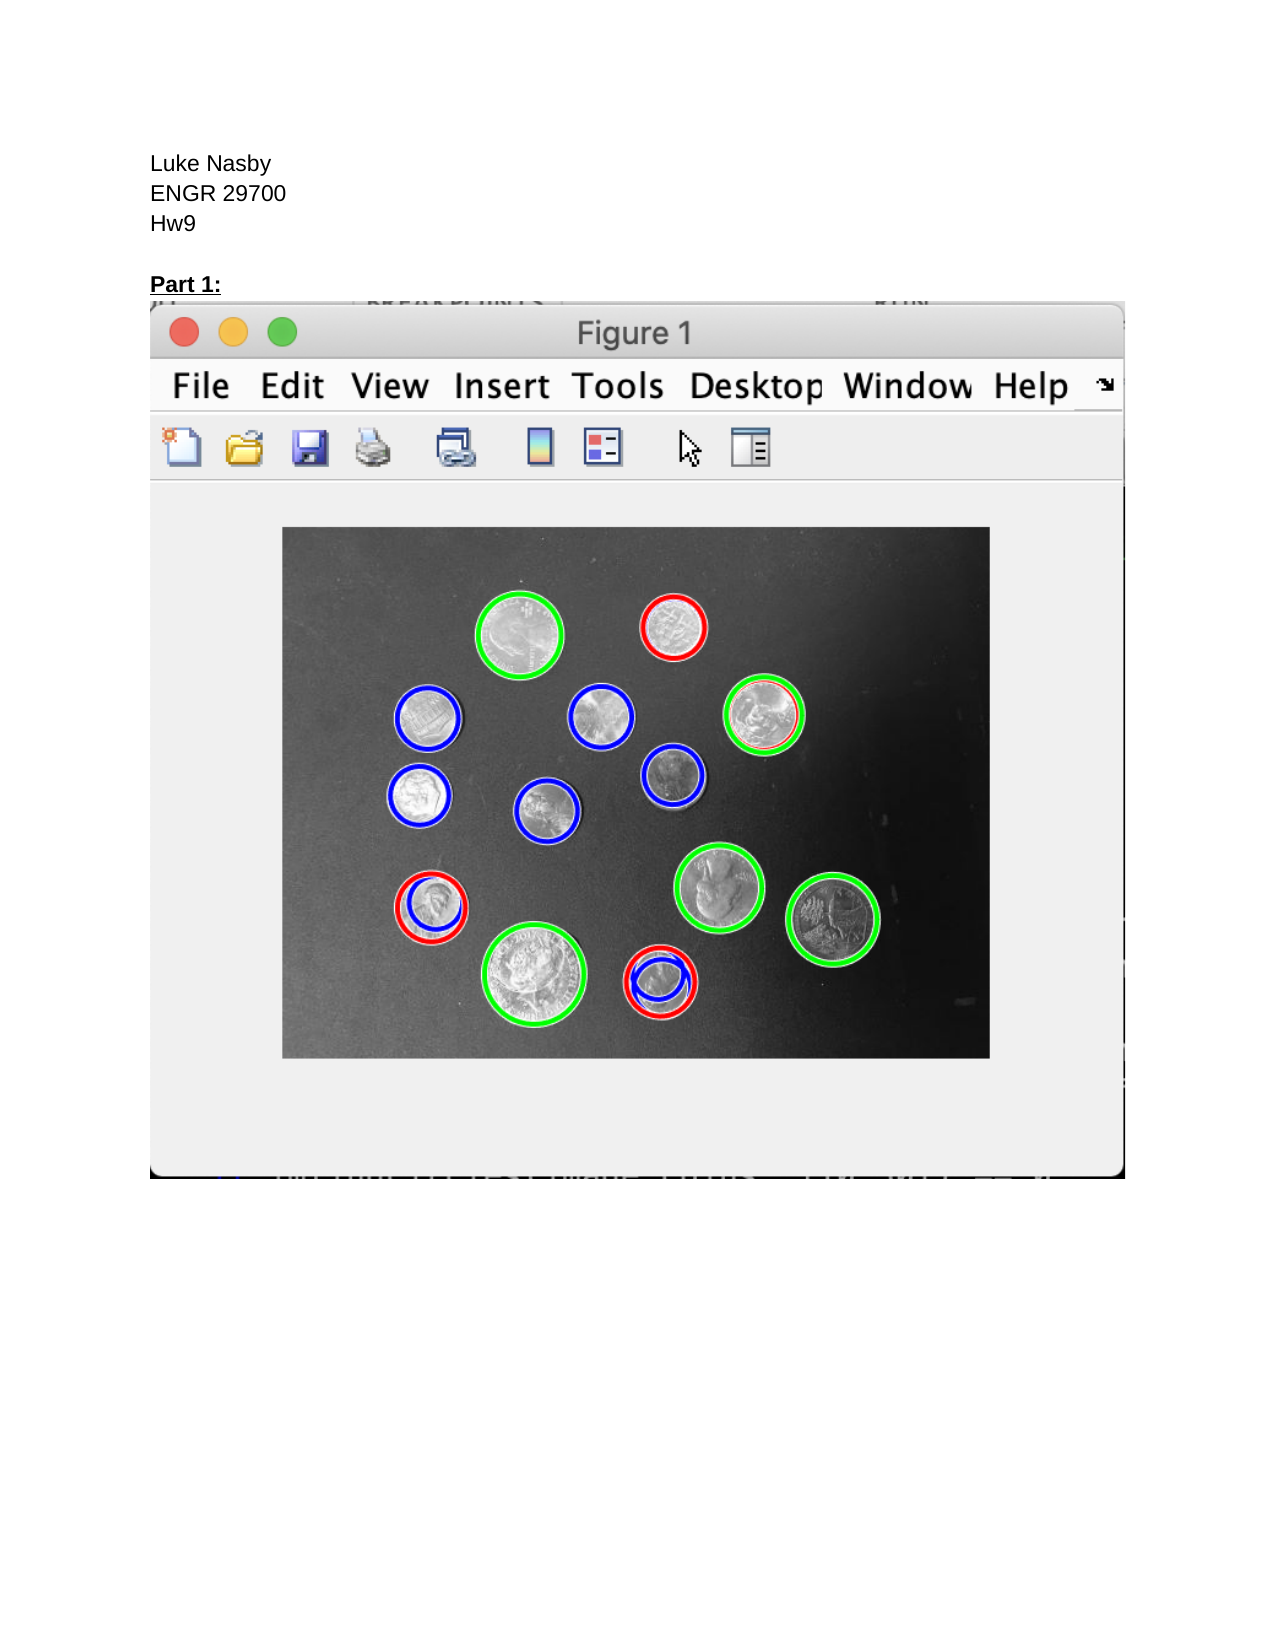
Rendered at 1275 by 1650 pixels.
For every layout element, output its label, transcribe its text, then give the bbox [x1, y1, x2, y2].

text Luke Nasby [150, 150, 1125, 176]
text Part 1: [150, 271, 1125, 301]
picture [150, 301, 1125, 1179]
text ENGR 29700 Hw9 [150, 180, 1125, 237]
